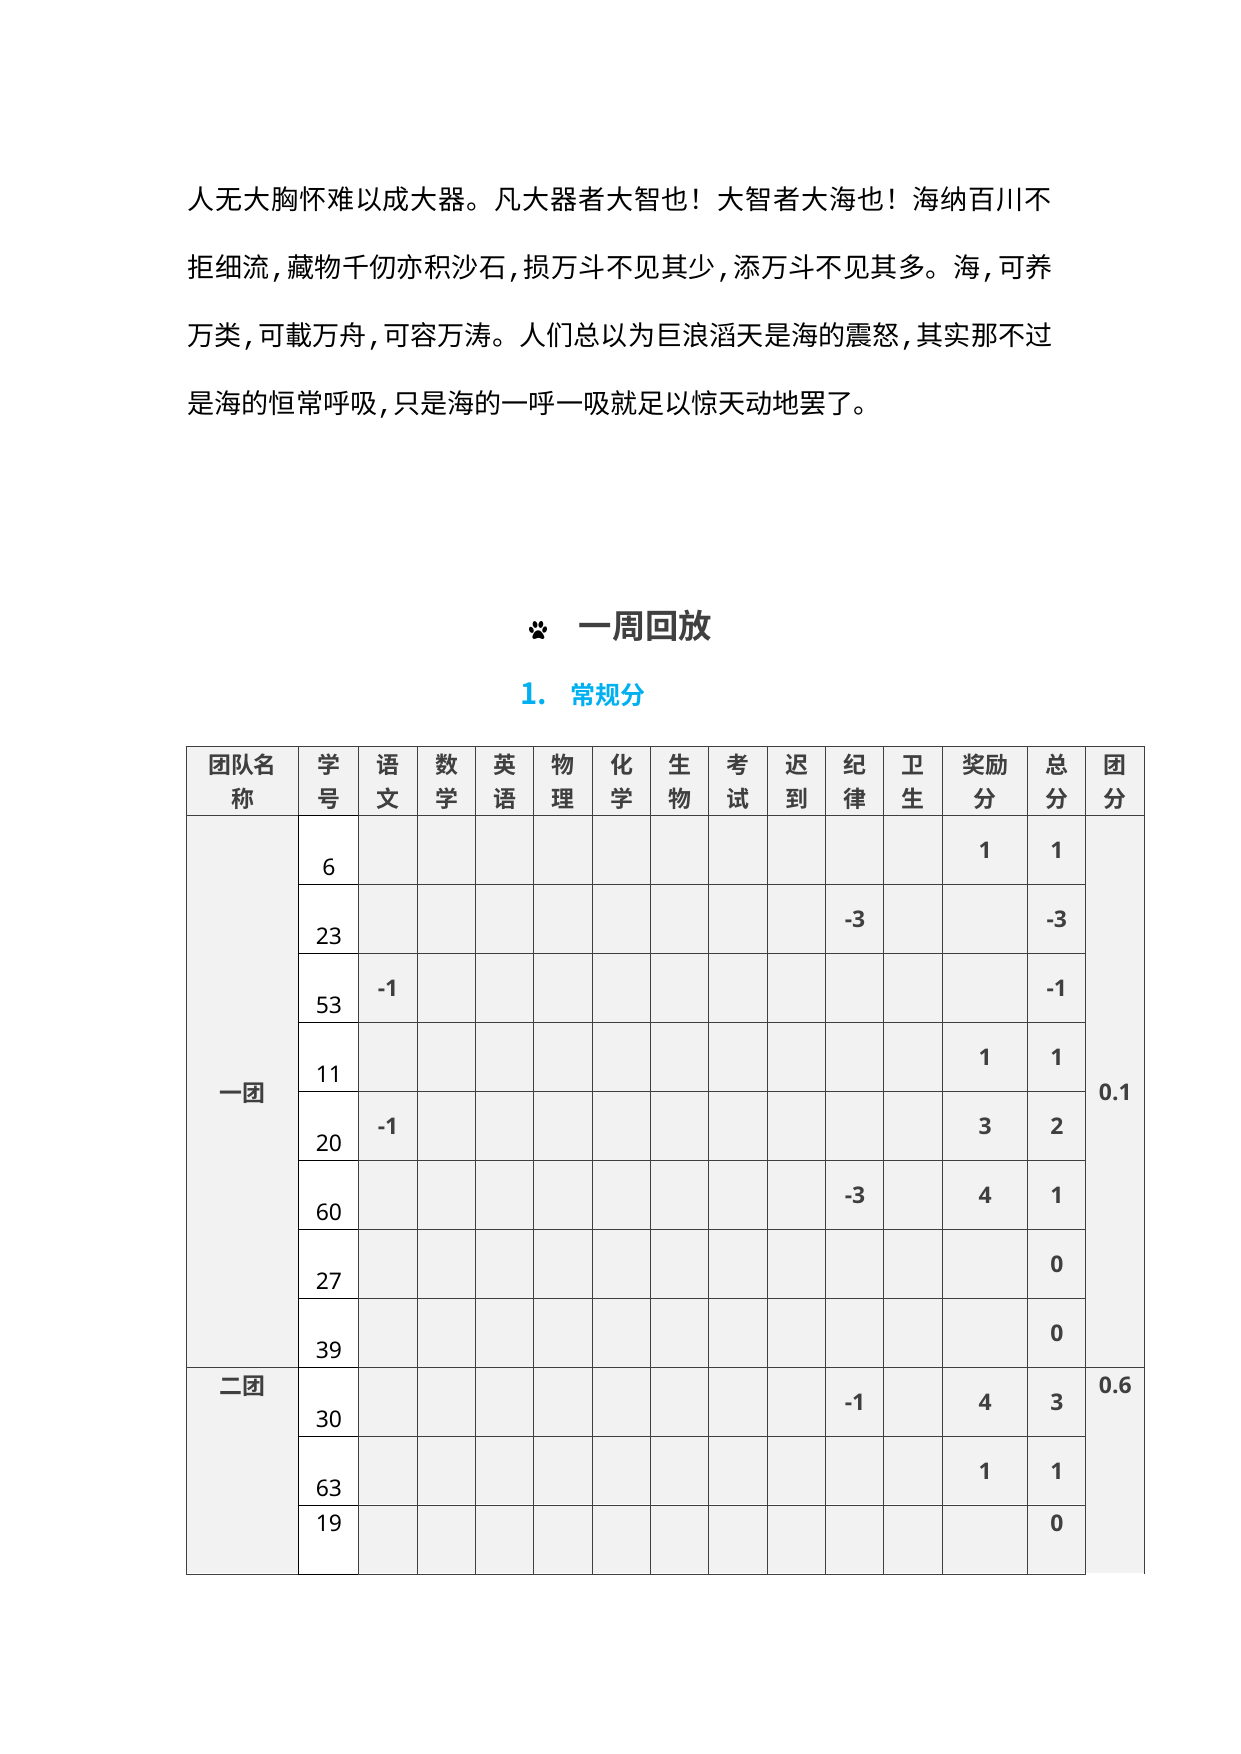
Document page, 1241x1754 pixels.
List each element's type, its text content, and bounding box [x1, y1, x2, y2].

table_cell [476, 1437, 533, 1504]
table_cell 1 [1028, 1023, 1085, 1091]
table_cell [534, 954, 592, 1022]
table_cell [418, 1023, 475, 1091]
table_cell [768, 1023, 825, 1091]
table_cell [884, 1230, 942, 1298]
table_cell [534, 1230, 592, 1298]
table_cell 27 [299, 1230, 358, 1298]
table_cell 3 [1028, 1368, 1085, 1436]
table_cell [534, 885, 592, 953]
table_cell 60 [299, 1161, 358, 1229]
table_cell [593, 1368, 650, 1436]
table_cell [943, 1299, 1027, 1367]
table_cell [593, 1023, 650, 1091]
table_cell [651, 1023, 708, 1091]
table_cell [534, 1368, 592, 1436]
table_cell [593, 1506, 650, 1573]
table_cell -3 [826, 1161, 883, 1229]
table_cell [418, 816, 475, 884]
table_cell [709, 1023, 767, 1091]
table_cell [768, 1299, 825, 1367]
table_cell [651, 1506, 708, 1573]
table_cell [709, 1437, 767, 1504]
table_cell 39 [299, 1299, 358, 1367]
table_cell [418, 1368, 475, 1436]
table_cell [359, 1368, 417, 1436]
table_cell [418, 1230, 475, 1298]
table_cell [418, 885, 475, 953]
table_cell [884, 1506, 942, 1573]
table_cell [709, 1506, 767, 1573]
table_cell 20 [299, 1092, 358, 1160]
table_cell [709, 816, 767, 884]
table_cell [768, 1506, 825, 1573]
table_cell [359, 1299, 417, 1367]
table_cell [651, 1161, 708, 1229]
table_cell [826, 1092, 883, 1160]
table_cell 30 [299, 1368, 358, 1436]
table_cell [884, 885, 942, 953]
table_cell -1 [359, 954, 417, 1022]
table_cell [651, 1230, 708, 1298]
table_header 英语 [476, 747, 533, 815]
table_cell [359, 1506, 417, 1573]
table_cell [534, 1161, 592, 1229]
table_cell 0 [1028, 1299, 1085, 1367]
table_cell [709, 885, 767, 953]
table_cell [418, 954, 475, 1022]
table_header 卫生 [884, 747, 942, 815]
table_cell [768, 816, 825, 884]
table_cell [534, 1092, 592, 1160]
table_cell [534, 816, 592, 884]
table_cell [884, 816, 942, 884]
table_cell [768, 885, 825, 953]
table_cell 1 [1028, 1161, 1085, 1229]
table_cell [943, 885, 1027, 953]
table_cell [418, 1437, 475, 1504]
table_cell [826, 816, 883, 884]
table_cell [651, 816, 708, 884]
table_cell [476, 816, 533, 884]
table_cell [884, 954, 942, 1022]
table_header 考试 [709, 747, 767, 815]
table_cell [593, 954, 650, 1022]
table_header 学号 [299, 747, 358, 815]
table_cell [476, 885, 533, 953]
table_header 总分 [1028, 747, 1085, 815]
table_cell [651, 1368, 708, 1436]
table_cell -3 [826, 885, 883, 953]
table_cell [359, 1023, 417, 1091]
table_cell 0 [1028, 1506, 1085, 1573]
table_cell [768, 1368, 825, 1436]
table_cell [593, 885, 650, 953]
table_cell [943, 954, 1027, 1022]
table_cell [359, 1161, 417, 1229]
table_cell [884, 1299, 942, 1367]
table_cell [593, 1092, 650, 1160]
table_cell 23 [299, 885, 358, 953]
table_cell [418, 1161, 475, 1229]
table_cell 0.1 [1086, 816, 1144, 1367]
table_cell [884, 1092, 942, 1160]
table_cell [826, 1230, 883, 1298]
table_cell [943, 1506, 1027, 1573]
table_cell 1 [943, 1437, 1027, 1504]
table_cell [651, 954, 708, 1022]
table_cell 53 [299, 954, 358, 1022]
table_header 纪律 [826, 747, 883, 815]
table_cell [709, 1092, 767, 1160]
table_header 物理 [534, 747, 592, 815]
table_cell [476, 1299, 533, 1367]
table_cell [476, 1161, 533, 1229]
table_cell -3 [1028, 885, 1085, 953]
table_cell [534, 1506, 592, 1573]
table_cell 二团 [187, 1368, 298, 1573]
table_cell 4 [943, 1368, 1027, 1436]
table_cell 0.6 [1086, 1368, 1144, 1573]
table_cell [709, 1368, 767, 1436]
table_cell [418, 1299, 475, 1367]
table_cell 1 [1028, 1437, 1085, 1504]
table_cell 19 [299, 1506, 358, 1573]
table_cell [768, 1092, 825, 1160]
table_header 奖励分 [943, 747, 1027, 815]
table_cell 11 [299, 1023, 358, 1091]
table_cell [476, 1368, 533, 1436]
table_cell [709, 1161, 767, 1229]
table_cell [768, 1437, 825, 1504]
table_cell [593, 1161, 650, 1229]
table_cell [884, 1023, 942, 1091]
table_cell 2 [1028, 1092, 1085, 1160]
table_header 迟到 [768, 747, 825, 815]
table_cell [418, 1092, 475, 1160]
table_cell [359, 885, 417, 953]
table_cell [534, 1299, 592, 1367]
table_cell 63 [299, 1437, 358, 1504]
table_cell [476, 1092, 533, 1160]
table_cell [943, 1230, 1027, 1298]
table_cell [884, 1161, 942, 1229]
table_cell [826, 954, 883, 1022]
table_cell 4 [943, 1161, 1027, 1229]
table_cell [826, 1299, 883, 1367]
table_cell [359, 1437, 417, 1504]
list 一周回放 [187, 590, 1053, 658]
table_header 团队名称 [187, 747, 298, 815]
table_cell [709, 1230, 767, 1298]
table_cell [476, 1023, 533, 1091]
table_cell [534, 1023, 592, 1091]
table_cell [884, 1368, 942, 1436]
table_cell [826, 1023, 883, 1091]
table_cell [651, 1437, 708, 1504]
table_cell [826, 1506, 883, 1573]
table_cell [651, 885, 708, 953]
table_header 生物 [651, 747, 708, 815]
table_cell [476, 954, 533, 1022]
table_cell [593, 816, 650, 884]
table_cell 1 [943, 1023, 1027, 1091]
table_cell 0 [1028, 1230, 1085, 1298]
table_header 数学 [418, 747, 475, 815]
table_cell [651, 1299, 708, 1367]
table_cell 6 [299, 816, 358, 884]
table_header 语文 [359, 747, 417, 815]
table_cell [359, 816, 417, 884]
table_cell 一团 [187, 816, 298, 1367]
table_cell -1 [359, 1092, 417, 1160]
table_cell 1 [1028, 816, 1085, 884]
table_cell [534, 1437, 592, 1504]
picture [529, 621, 547, 639]
list 常规分 [187, 658, 978, 726]
table_cell [651, 1092, 708, 1160]
table_cell [593, 1299, 650, 1367]
table_cell [359, 1230, 417, 1298]
table_cell -1 [1028, 954, 1085, 1022]
table_cell [768, 1230, 825, 1298]
table_cell [826, 1437, 883, 1504]
table_cell [593, 1437, 650, 1504]
table_cell [709, 1299, 767, 1367]
table_cell [476, 1506, 533, 1573]
table_header 团分 [1086, 747, 1144, 815]
table_cell [709, 954, 767, 1022]
table_cell [593, 1230, 650, 1298]
table_cell [476, 1230, 533, 1298]
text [187, 164, 1053, 436]
table_cell [768, 954, 825, 1022]
table_cell [418, 1506, 475, 1573]
table_cell [884, 1437, 942, 1504]
table_cell [768, 1161, 825, 1229]
table_cell -1 [826, 1368, 883, 1436]
table_cell 3 [943, 1092, 1027, 1160]
table_cell 1 [943, 816, 1027, 884]
table_header 化学 [593, 747, 650, 815]
